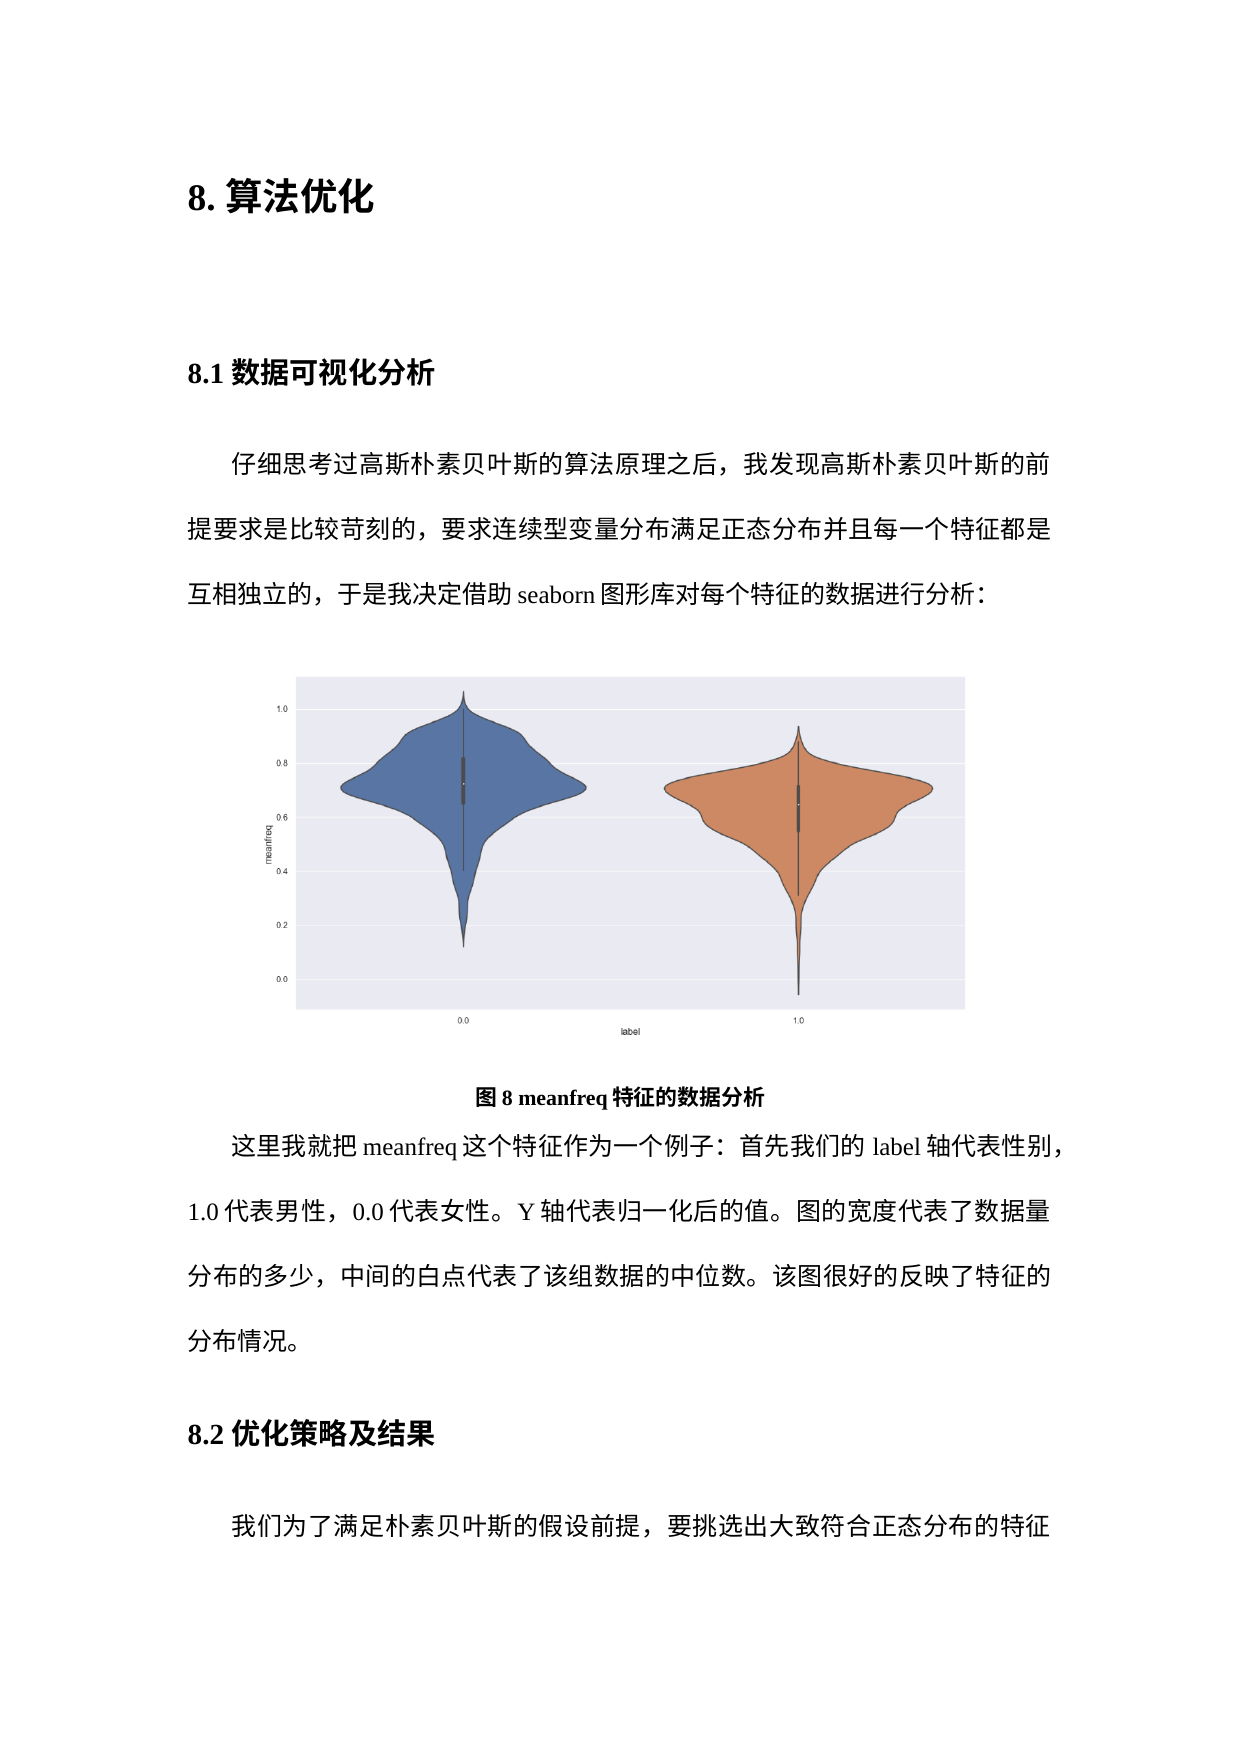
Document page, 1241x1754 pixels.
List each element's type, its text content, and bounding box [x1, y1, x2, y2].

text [187, 1492, 1053, 1557]
subtitle 8.1 数据可视化分析 [187, 338, 1053, 403]
text 图8 meanfreq特征的数据分析 [187, 1080, 1053, 1112]
subtitle 8. 算法优化 [187, 162, 1053, 227]
text 仔细思考过高斯朴素贝叶斯的算法原理之后，我发现高斯朴素贝叶斯的前提要求是比较苛刻的，要求连续型变量分布满足正态分布并且每一个特征都是互相独立的，于是我决定借助seaborn图形库对每个特征的数据进行分析： [187, 430, 1053, 625]
subtitle 8.2 优化策略及结果 [187, 1399, 1053, 1464]
picture [187, 625, 1052, 1057]
text 这里我就把meanfreq这个特征作为一个例子：首先我们的label轴代表性别，1.0代表男性，0.0代表女性。Y轴代表归一化后的值。图的宽度代表了数据量分布的多少，中间的白点代表了该组数据的中位数。该图很好的反映了特征的分布情况。 [187, 1112, 1053, 1372]
